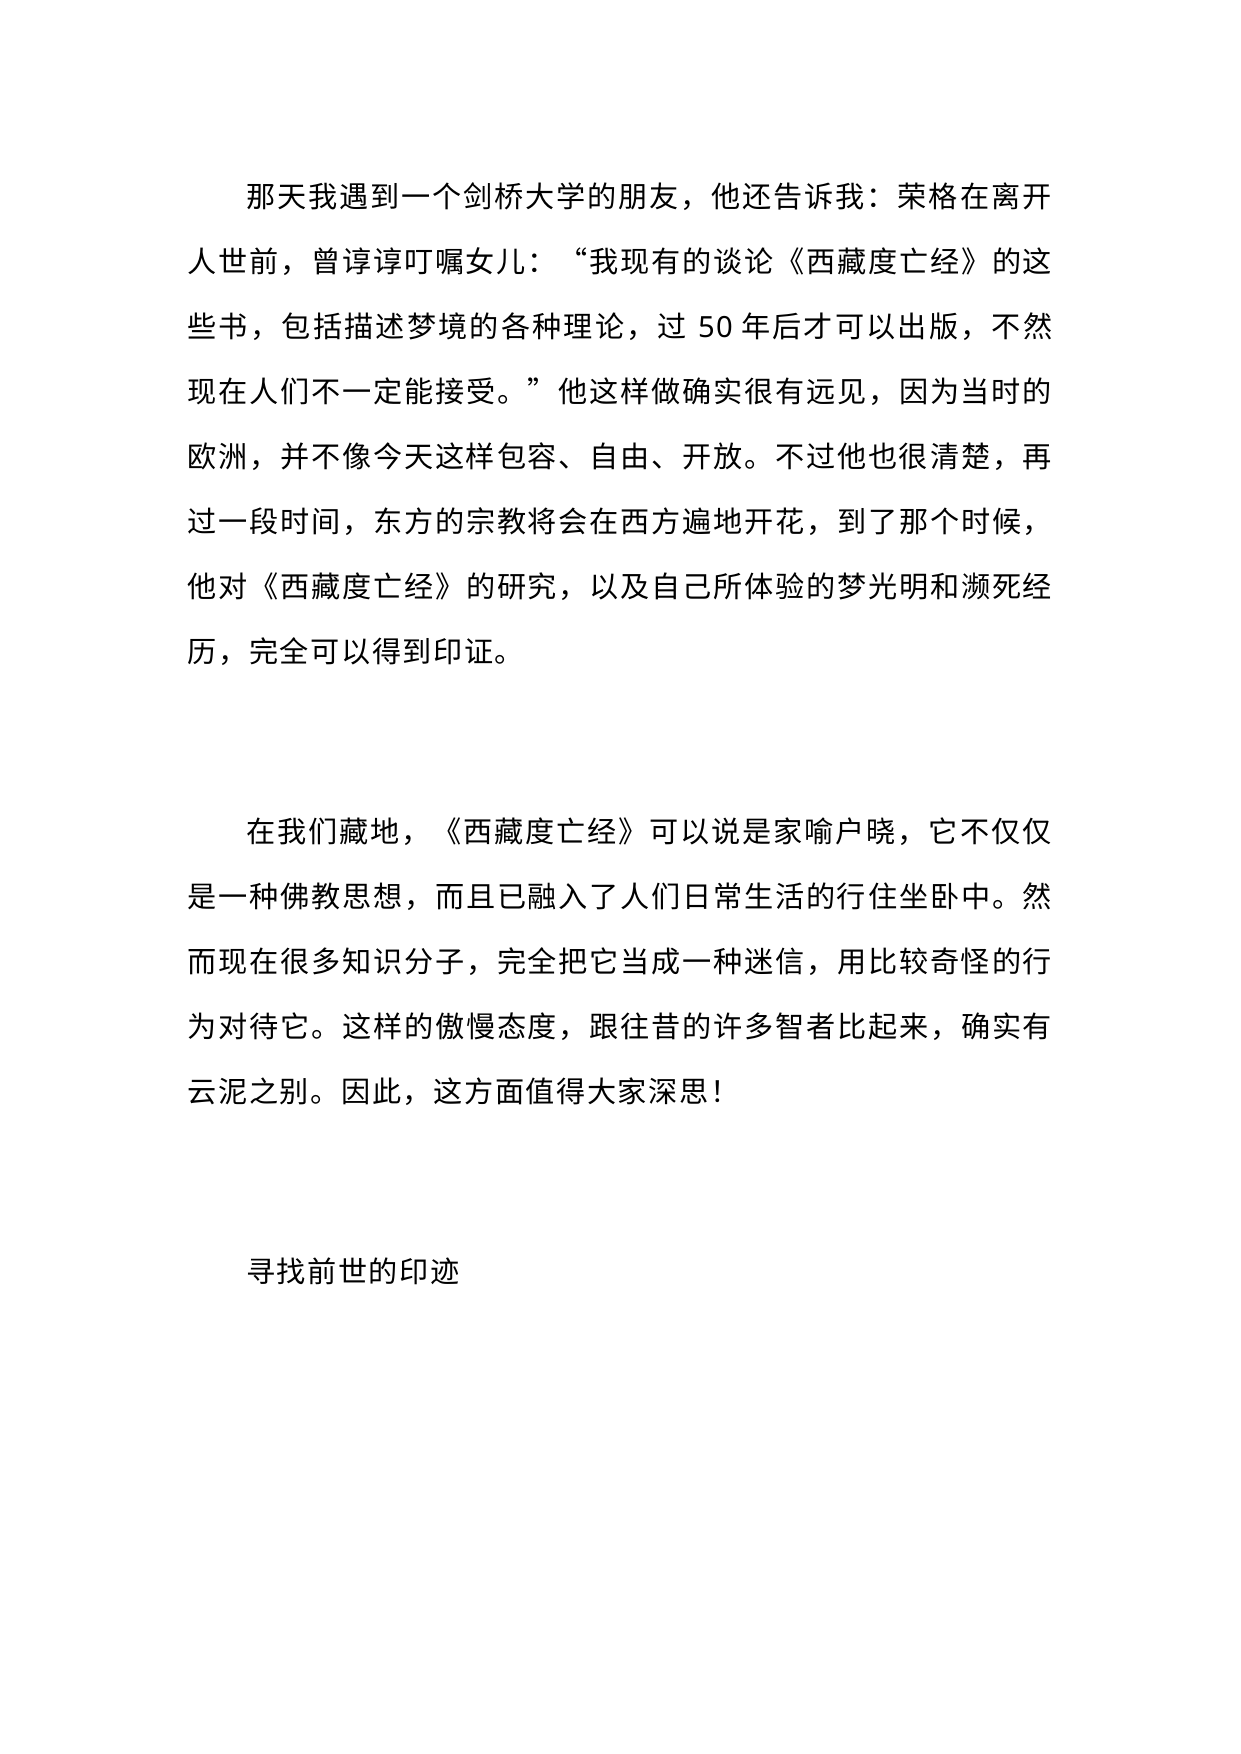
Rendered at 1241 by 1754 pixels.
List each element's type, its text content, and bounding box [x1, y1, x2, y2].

text 在我们藏地，《西藏度亡经》可以说是家喻户晓，它不仅仅是一种佛教思想，而且已融入了人们日常生活的行住坐卧中。然而现在很多知识分子，完全把它当成一种迷信，用比较奇怪的行为对待它。这样的傲慢态度，跟往昔的许多智者比起来，确实有云泥之别。因此，这方面值得大家深思！ [187, 797, 1053, 1122]
text 那天我遇到一个剑桥大学的朋友，他还告诉我：荣格在离开人世前，曾谆谆叮嘱女儿：“我现有的谈论《西藏度亡经》的这些书，包括描述梦境的各种理论，过 50年后才可以出版，不然，现在人们不一定能接受。”他这样做确实很有远见，因为当时的欧洲，并不像今天这样包容、自由、开放。不过他也很清楚，再过一段时间，东方的宗教将会在西方遍地开花，到了那个时候，他对《西藏度亡经》的研究，以及自己所体验的梦光明和濒死经历，完全可以得到印证。 [187, 162, 1053, 682]
text 寻找前世的印迹 [187, 1237, 1053, 1302]
